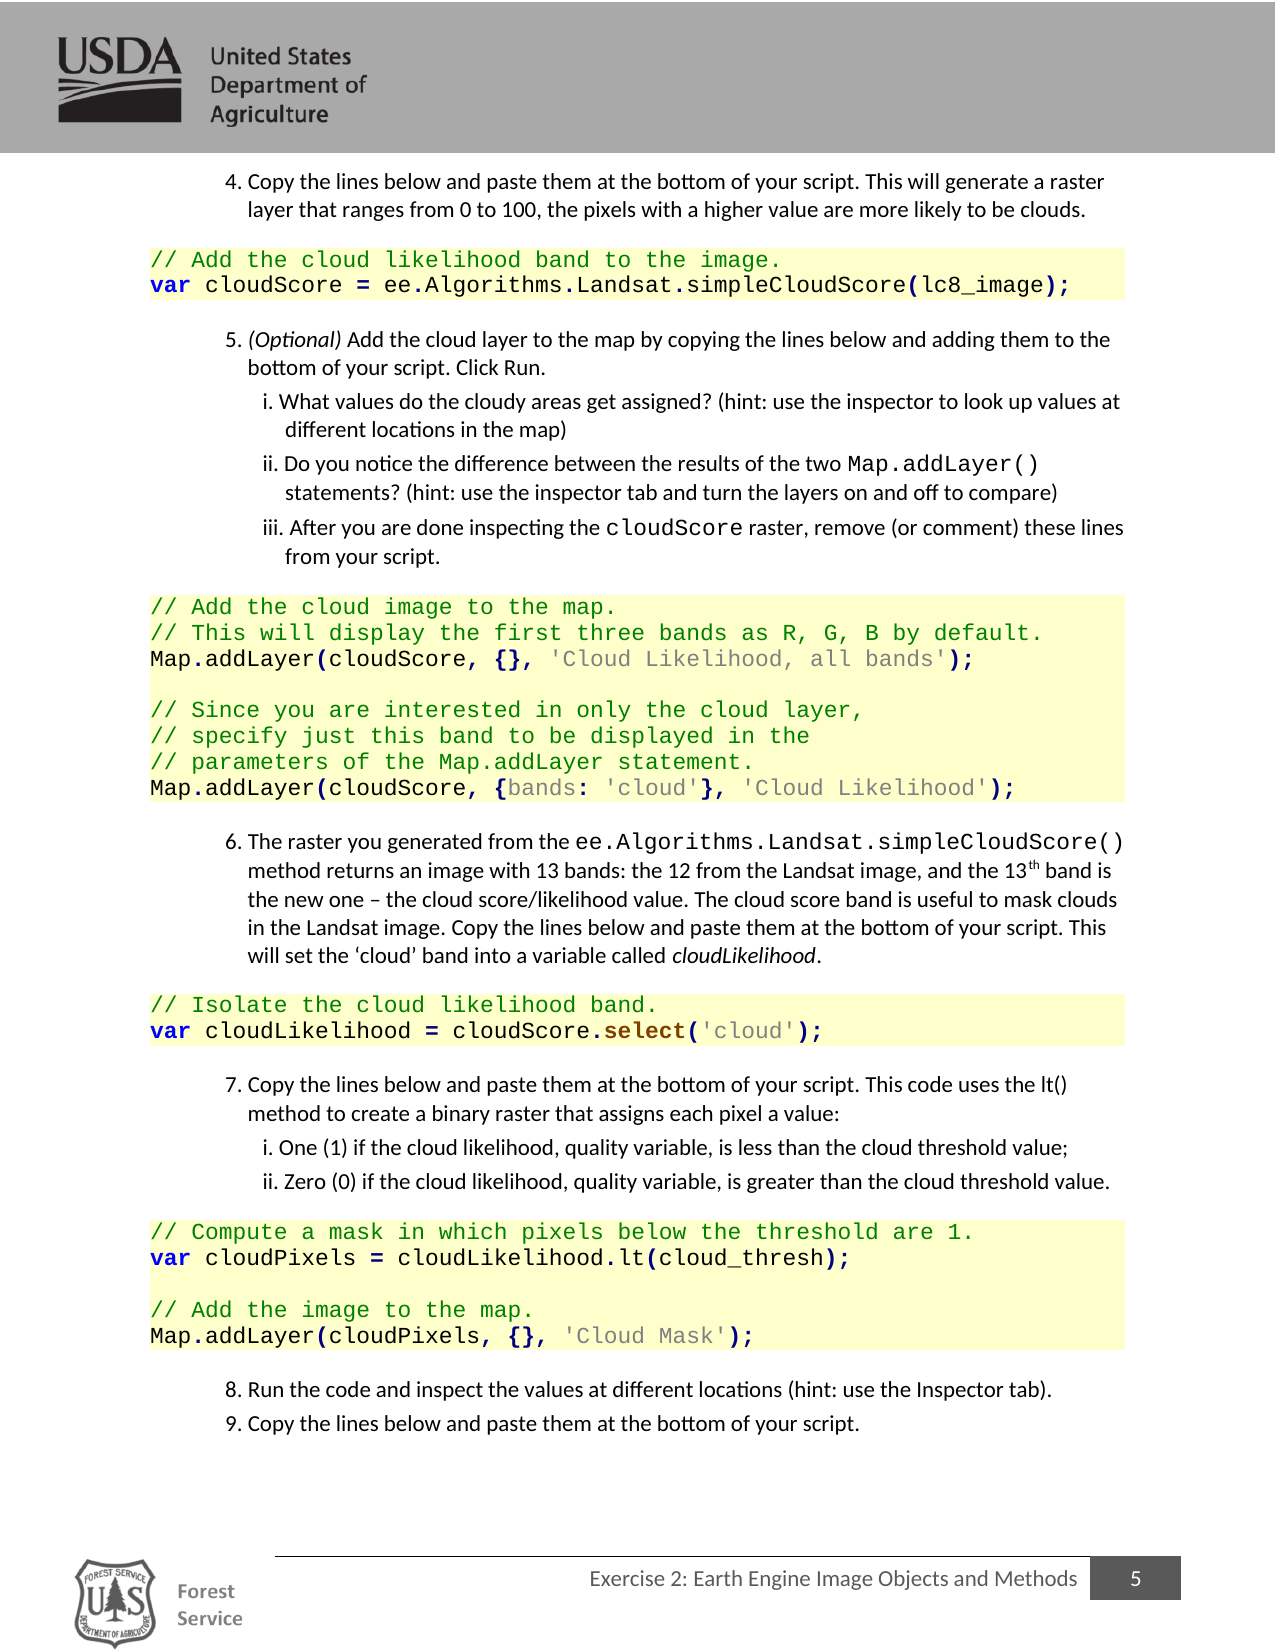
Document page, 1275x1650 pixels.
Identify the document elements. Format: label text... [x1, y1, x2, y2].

list Copy the lines below and paste them at the bottom of your script. [225, 1409, 1125, 1437]
text var cloudPixels = cloudLikelihood.lt(cloud_thresh); [150, 1246, 1125, 1272]
text // Add the cloud image to the map. [150, 595, 1125, 621]
list What values do the cloudy areas get assigned? (hint: use the inspector to look up values at different locations in the map) [262, 387, 1125, 443]
list Run the code and inspect the values at different locations (hint: use the Inspector tab). [225, 1375, 1125, 1403]
list Copy the lines below and paste them at the bottom of your script. This code uses the lt() method to create a binary raster that assigns each pixel a value: [225, 1071, 1125, 1127]
text Map.addLayer(cloudPixels, {}, 'Cloud Mask'); [150, 1324, 1125, 1350]
list Copy the lines below and paste them at the bottom of your script. This will generate a raster layer that ranges from 0 to 100, the pixels with a higher value are more likely to be clouds. [225, 167, 1125, 223]
text // Add the cloud likelihood band to the image. [150, 248, 1125, 274]
text Map.addLayer(cloudScore, {bands: 'cloud'}, 'Cloud Likelihood'); [150, 777, 1125, 802]
text var cloudScore = ee.Algorithms.Landsat.simpleCloudScore(lc8_image); [150, 274, 1125, 300]
picture [67, 1556, 251, 1650]
list (Optional) Add the cloud layer to the map by copying the lines below and adding them to the bottom of your script. Click Run. [225, 325, 1125, 381]
text // Since you are interested in only the cloud layer, [150, 699, 1125, 725]
text // Add the image to the map. [150, 1298, 1125, 1324]
list Do you notice the difference between the results of the two Map.addLayer() statements? (hint: use the inspector tab and turn the layers on and off to compare) [262, 449, 1125, 507]
list Zero (0) if the cloud likelihood, quality variable, is greater than the cloud threshold value. [262, 1167, 1125, 1195]
text // This will display the first three bands as R, G, B by default. [150, 621, 1125, 647]
text Map.addLayer(cloudScore, {}, 'Cloud Likelihood, all bands'); [150, 647, 1125, 673]
text // Compute a mask in which pixels below the threshold are 1. [150, 1220, 1125, 1246]
list One (1) if the cloud likelihood, quality variable, is less than the cloud threshold value; [262, 1133, 1125, 1161]
text // Isolate the cloud likelihood band. [150, 994, 1125, 1020]
text // parameters of the Map.addLayer statement. [150, 751, 1125, 777]
list The raster you generated from the ee.Algorithms.Landsat.simpleCloudScore() method returns an image with 13 bands: the 12 from the Landsat image, and the 13th band is the new one – the cloud score/likelihood value. The cloud score band is useful to mask clouds in the Landsat image. Copy the lines below and paste them at the bottom of your script. This will set the ‘cloud’ band into a variable called cloudLikelihood. [225, 827, 1125, 969]
text // specify just this band to be displayed in the [150, 725, 1125, 751]
picture [0, 2, 1275, 153]
list After you are done inspecting the cloudScore raster, remove (or comment) these lines from your script. [262, 513, 1125, 570]
text var cloudLikelihood = cloudScore.select('cloud'); [150, 1020, 1125, 1046]
